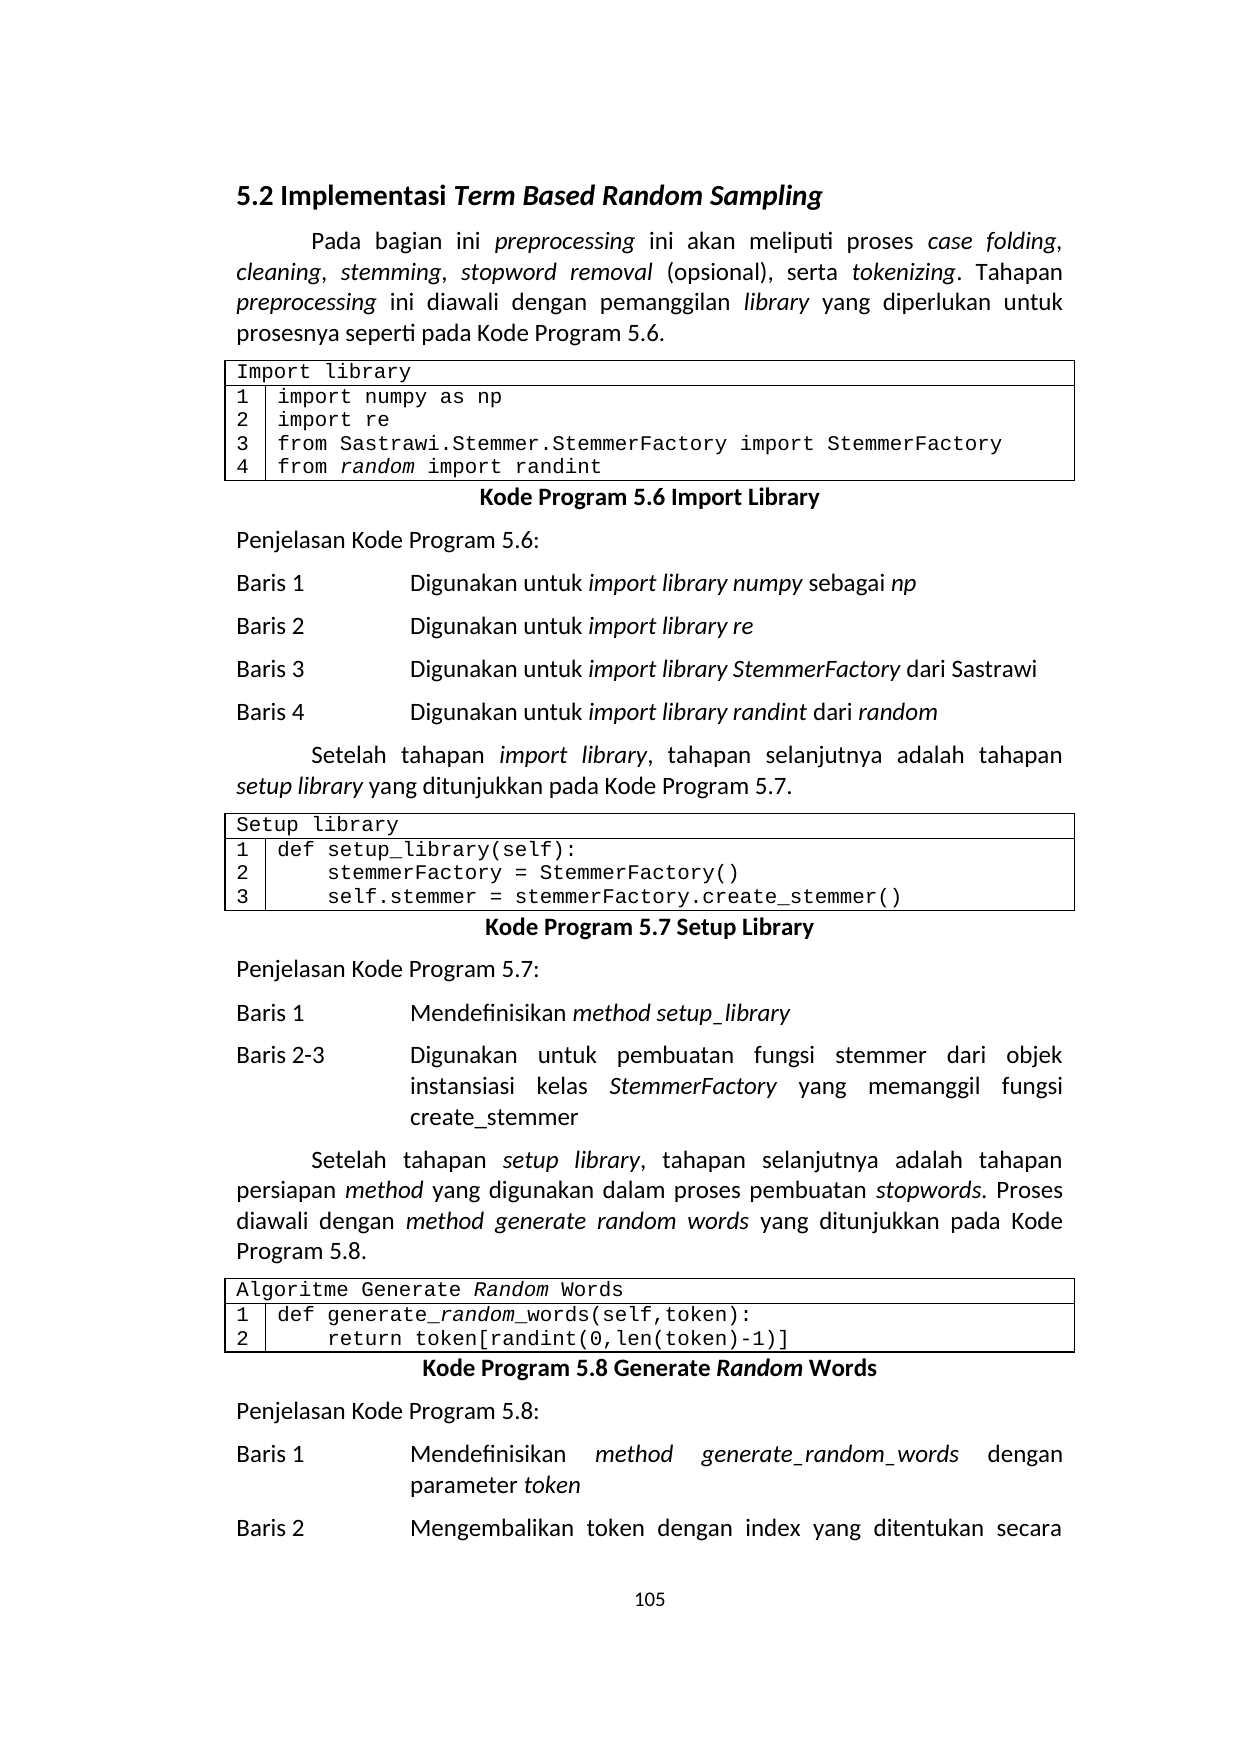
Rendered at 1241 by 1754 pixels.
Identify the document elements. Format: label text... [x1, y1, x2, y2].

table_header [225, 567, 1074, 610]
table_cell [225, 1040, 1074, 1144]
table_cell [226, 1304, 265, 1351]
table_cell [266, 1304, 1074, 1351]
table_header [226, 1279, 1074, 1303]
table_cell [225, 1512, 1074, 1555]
text Setelah tahapan import library, tahapan selanjutnya adalah tahapan setup library yang ditunjukkan pada Kode Program 5.7. [236, 739, 1063, 800]
text Kode Program 5.8 Generate Random Words [236, 1353, 1063, 1383]
text Penjelasan Kode Program 5.8: [236, 1395, 1063, 1426]
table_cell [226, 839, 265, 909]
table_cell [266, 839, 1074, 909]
text Kode Program 5.7 Setup Library [236, 911, 1063, 941]
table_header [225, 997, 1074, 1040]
text Penjelasan Kode Program 5.6: [236, 524, 1063, 555]
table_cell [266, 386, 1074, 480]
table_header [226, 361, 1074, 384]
text Kode Program 5.6 Import Library [236, 481, 1063, 512]
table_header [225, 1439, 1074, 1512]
text Setelah tahapan setup library, tahapan selanjutnya adalah tahapan persiapan method yang digunakan dalam proses pembuatan stopwords. Proses diawali dengan method generate random words yang ditunjukkan pada Kode Program 5.8. [236, 1144, 1063, 1266]
text Pada bagian ini preprocessing ini akan meliputi proses case folding, cleaning, stemming, stopword removal (opsional), serta tokenizing. Tahapan preprocessing ini diawali dengan pemanggilan library yang diperlukan untuk prosesnya seperti pada Kode Program 5.6. [236, 225, 1063, 347]
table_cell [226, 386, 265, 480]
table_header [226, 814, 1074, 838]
subtitle Implementasi Term Based Random Sampling [236, 177, 1063, 213]
text Penjelasan Kode Program 5.7: [236, 954, 1063, 984]
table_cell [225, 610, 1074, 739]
